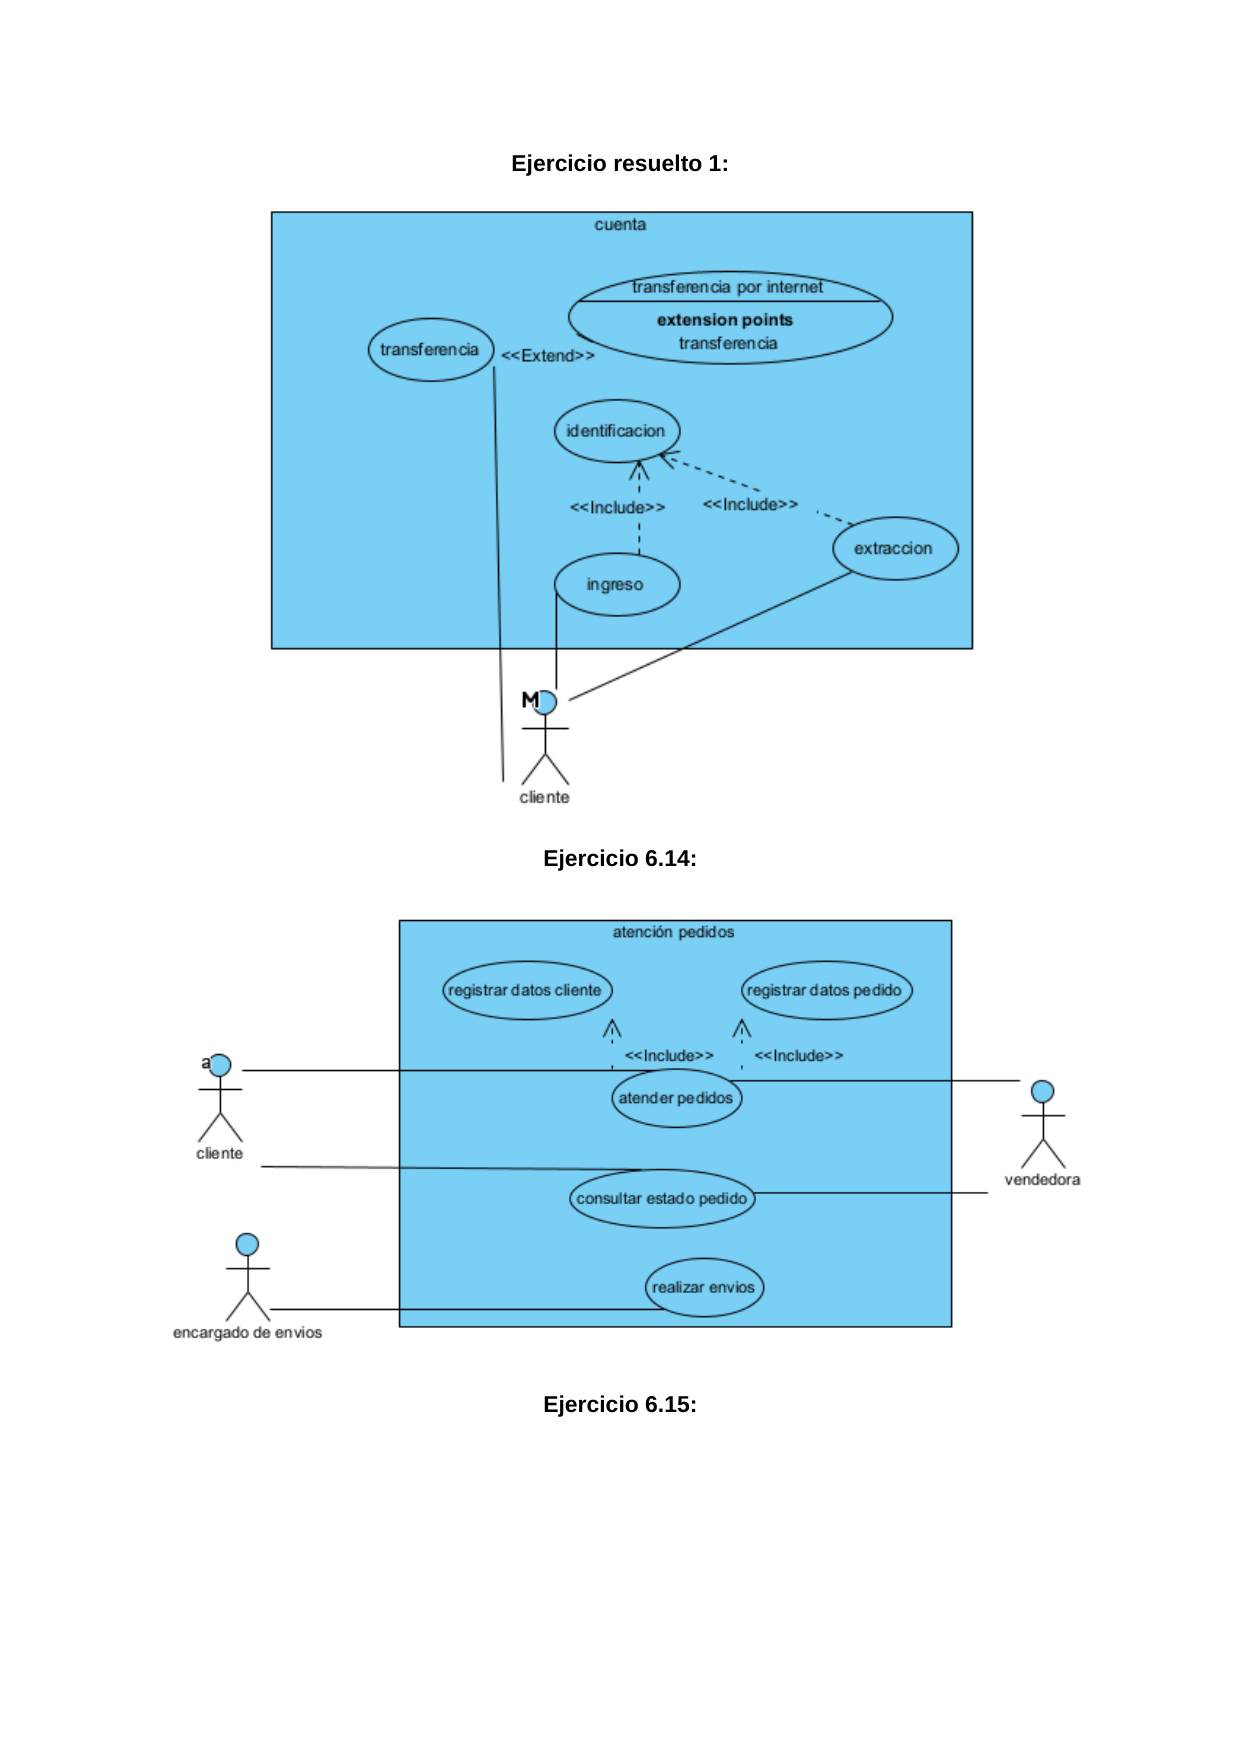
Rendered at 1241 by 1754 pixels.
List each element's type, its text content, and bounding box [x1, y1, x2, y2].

text Ejercicio resuelto 1: [150, 150, 1090, 176]
picture [265, 210, 975, 811]
text Ejercicio 6.15: [150, 1391, 1090, 1417]
text Ejercicio 6.14: [150, 844, 1090, 871]
picture [150, 905, 1091, 1357]
